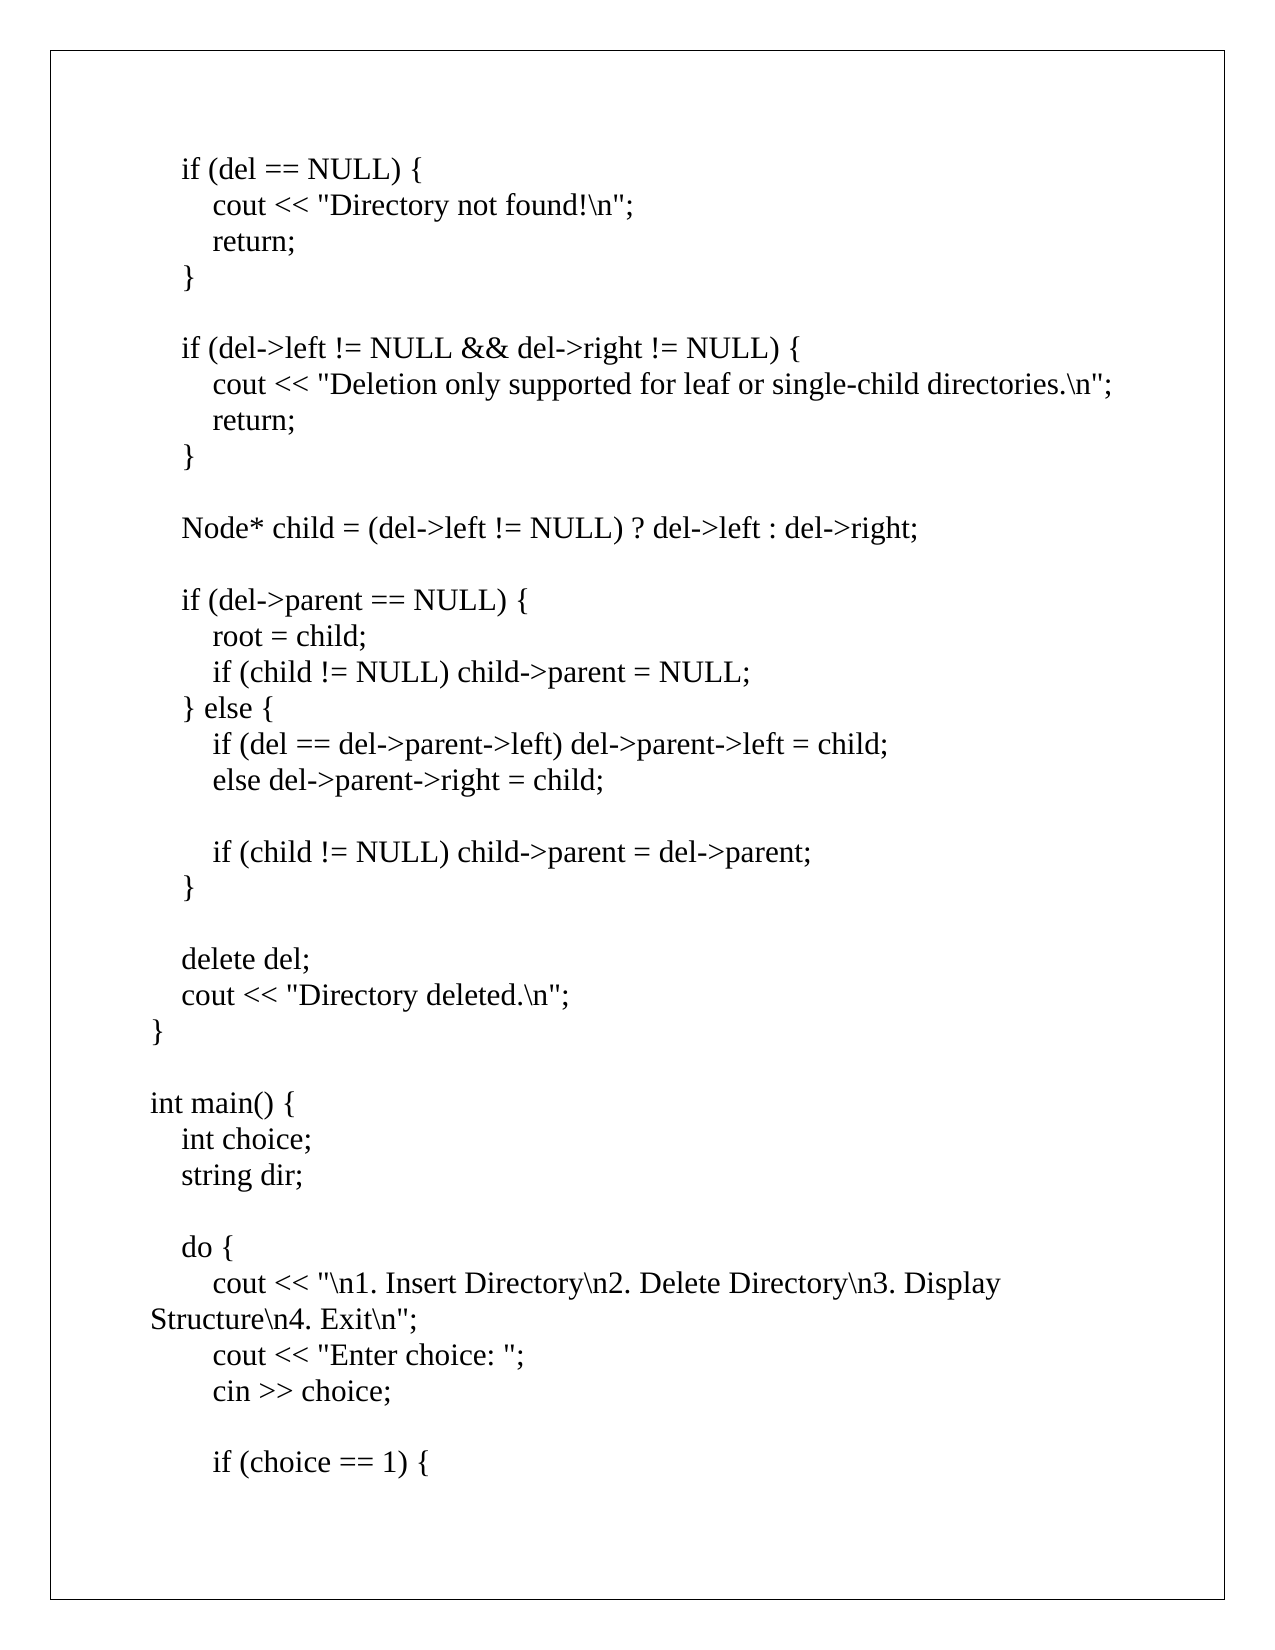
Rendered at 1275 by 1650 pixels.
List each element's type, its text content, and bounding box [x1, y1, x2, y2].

text } [150, 1012, 1125, 1048]
text } [150, 258, 1125, 294]
text cin >> choice; [150, 1372, 1125, 1408]
text cout << "Deletion only supported for leaf or single-child directories.\n"; [150, 366, 1125, 402]
text return; [150, 222, 1125, 258]
text int main() { [150, 1084, 1125, 1120]
text delete del; [150, 941, 1125, 977]
text if (child != NULL) child->parent = NULL; [150, 653, 1125, 689]
text } [150, 437, 1125, 473]
text int choice; [150, 1120, 1125, 1156]
text if (del == del->parent->left) del->parent->left = child; [150, 725, 1125, 761]
text return; [150, 402, 1125, 437]
text } [150, 869, 1125, 905]
text string dir; [150, 1156, 1125, 1192]
text cout << "Directory deleted.\n"; [150, 977, 1125, 1012]
text if (del->left != NULL && del->right != NULL) { [150, 330, 1125, 366]
text if (del == NULL) { [150, 150, 1125, 186]
text Node* child = (del->left != NULL) ? del->left : del->right; [150, 509, 1125, 545]
text cout << "Enter choice: "; [150, 1336, 1125, 1372]
text root = child; [150, 617, 1125, 653]
text if (child != NULL) child->parent = del->parent; [150, 833, 1125, 869]
text cout << "\n1. Insert Directory\n2. Delete Directory\n3. Display Structure\n4. Exit\n"; [150, 1264, 1125, 1336]
text if (del->parent == NULL) { [150, 581, 1125, 617]
text if (choice == 1) { [150, 1444, 1125, 1480]
text else del->parent->right = child; [150, 761, 1125, 797]
text cout << "Directory not found!\n"; [150, 186, 1125, 222]
text do { [150, 1228, 1125, 1264]
text } else { [150, 689, 1125, 725]
